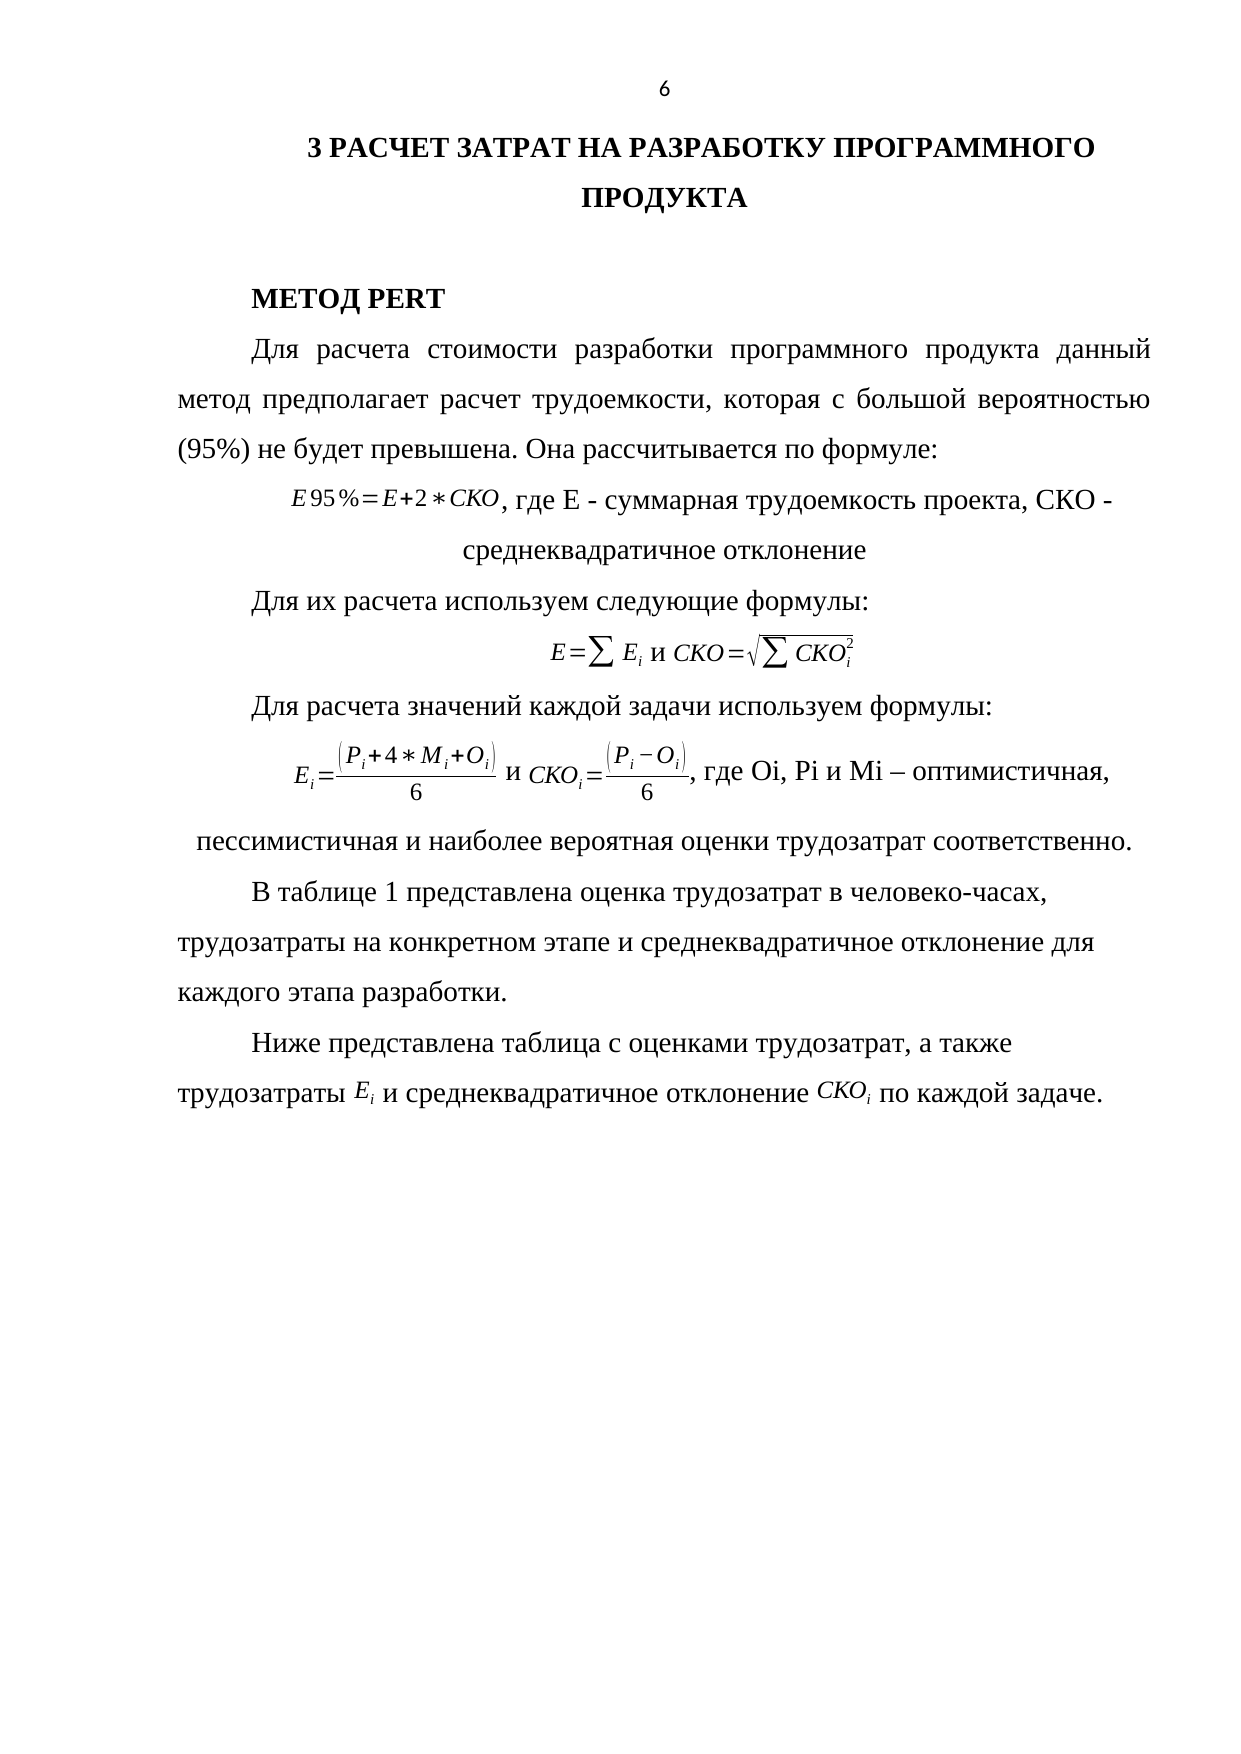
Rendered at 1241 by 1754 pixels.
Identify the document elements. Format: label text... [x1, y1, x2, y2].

text и , где Оi, Рi и Mi – оптимистичная, пессимистичная и наиболее вероятная оценки трудозатрат соответственно. [177, 738, 1152, 857]
text Для расчета значений каждой задачи используем формулы: [177, 688, 1152, 722]
text Для расчета стоимости разработки программного продукта данный метод предполагает расчет трудоемкости, которая с большой вероятностью (95%) не будет превышена. Она рассчитывается по формуле: [177, 331, 1152, 465]
text и [177, 633, 1152, 671]
text Ниже представлена таблица с оценками трудозатрат, а также трудозатраты и среднеквадратичное отклонение по каждой задаче. [177, 1025, 1152, 1109]
text Для их расчета используем следующие формулы: [177, 583, 1152, 616]
subtitle 3 РАСЧЕТ ЗАТРАТ НА РАЗРАБОТКУ ПРОГРАММНОГО ПРОДУКТА [177, 130, 1152, 214]
text , где Е - суммарная трудоемкость проекта, СКО - среднеквадратичное отклонение [177, 482, 1152, 566]
text В таблице 1 представлена оценка трудозатрат в человеко-часах, трудозатраты на конкретном этапе и среднеквадратичное отклонение для каждого этапа разработки. [177, 874, 1152, 1008]
subtitle МЕТОД PERT [177, 281, 1152, 314]
